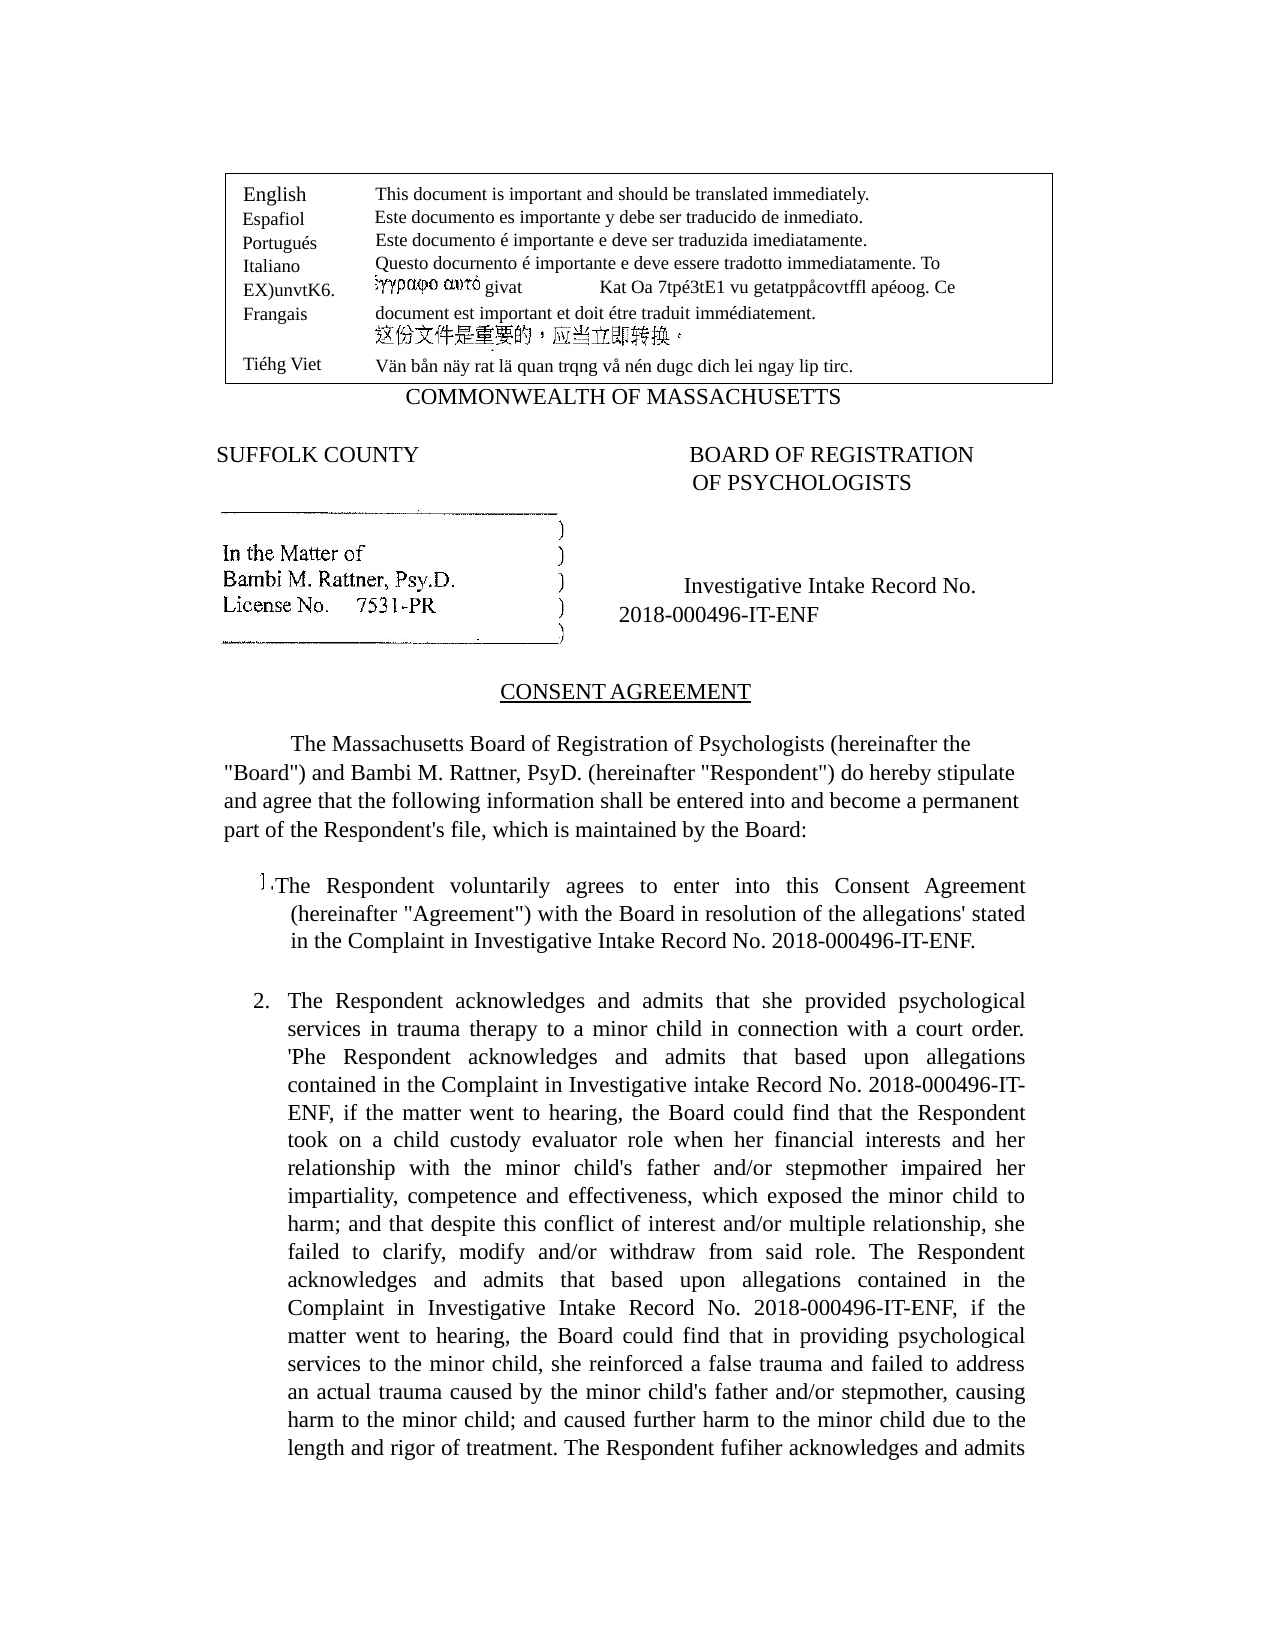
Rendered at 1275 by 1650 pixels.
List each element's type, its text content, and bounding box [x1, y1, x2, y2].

text OF PSYCHOLOGISTS [692, 469, 1027, 495]
text The Massachusetts Board of Registration of Psychologists (hereinafter the "Board") and Bambi M. Rattner, PsyD. (hereinafter "Respondent") do hereby stipulate and agree that the following information shall be entered into and become a permanent part of the Respondent's file, which is maintained by the Board: [224, 730, 1029, 843]
picture [375, 275, 480, 294]
table_header English Espafiol Portugués Italiano EX)unvtK6. Frangais Tiéhg Viet [226, 174, 374, 383]
table_header This document is important and should be translated immediately. Este documento es importante y debe ser traducido de inmediato. Este documento é importante e deve ser traduzida imediatamente. Questo docurnento é importante e deve essere tradotto immediatamente. To givat Kat Oa 7tpé3tE1 vu getatppåcovtffl apéoog. Ce document est important et doit étre traduit immédiatement. Vän bån näy rat lä quan trqng vå nén dugc dich lei ngay lip tirc. [374, 174, 1052, 383]
text SUFFOLK COUNTY BOARD OF REGISTRATION [216, 441, 1029, 467]
text Investigative Intake Record No. [564, 573, 976, 599]
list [253, 987, 1027, 1460]
text 2018-000496-IT-ENF [564, 601, 1027, 627]
text COMMONWEALTH OF MASSACHUSETTS [217, 383, 1029, 410]
picture [221, 510, 564, 644]
picture [260, 873, 275, 894]
picture [375, 325, 682, 351]
text The Respondent voluntarily agrees to enter into this Consent Agreement (hereinafter "Agreement") with the Board in resolution of the allegations' stated in the Complaint in Investigative Intake Record No. 2018-000496-IT-ENF. [260, 872, 1027, 954]
subtitle CONSENT AGREEMENT [221, 678, 1029, 705]
